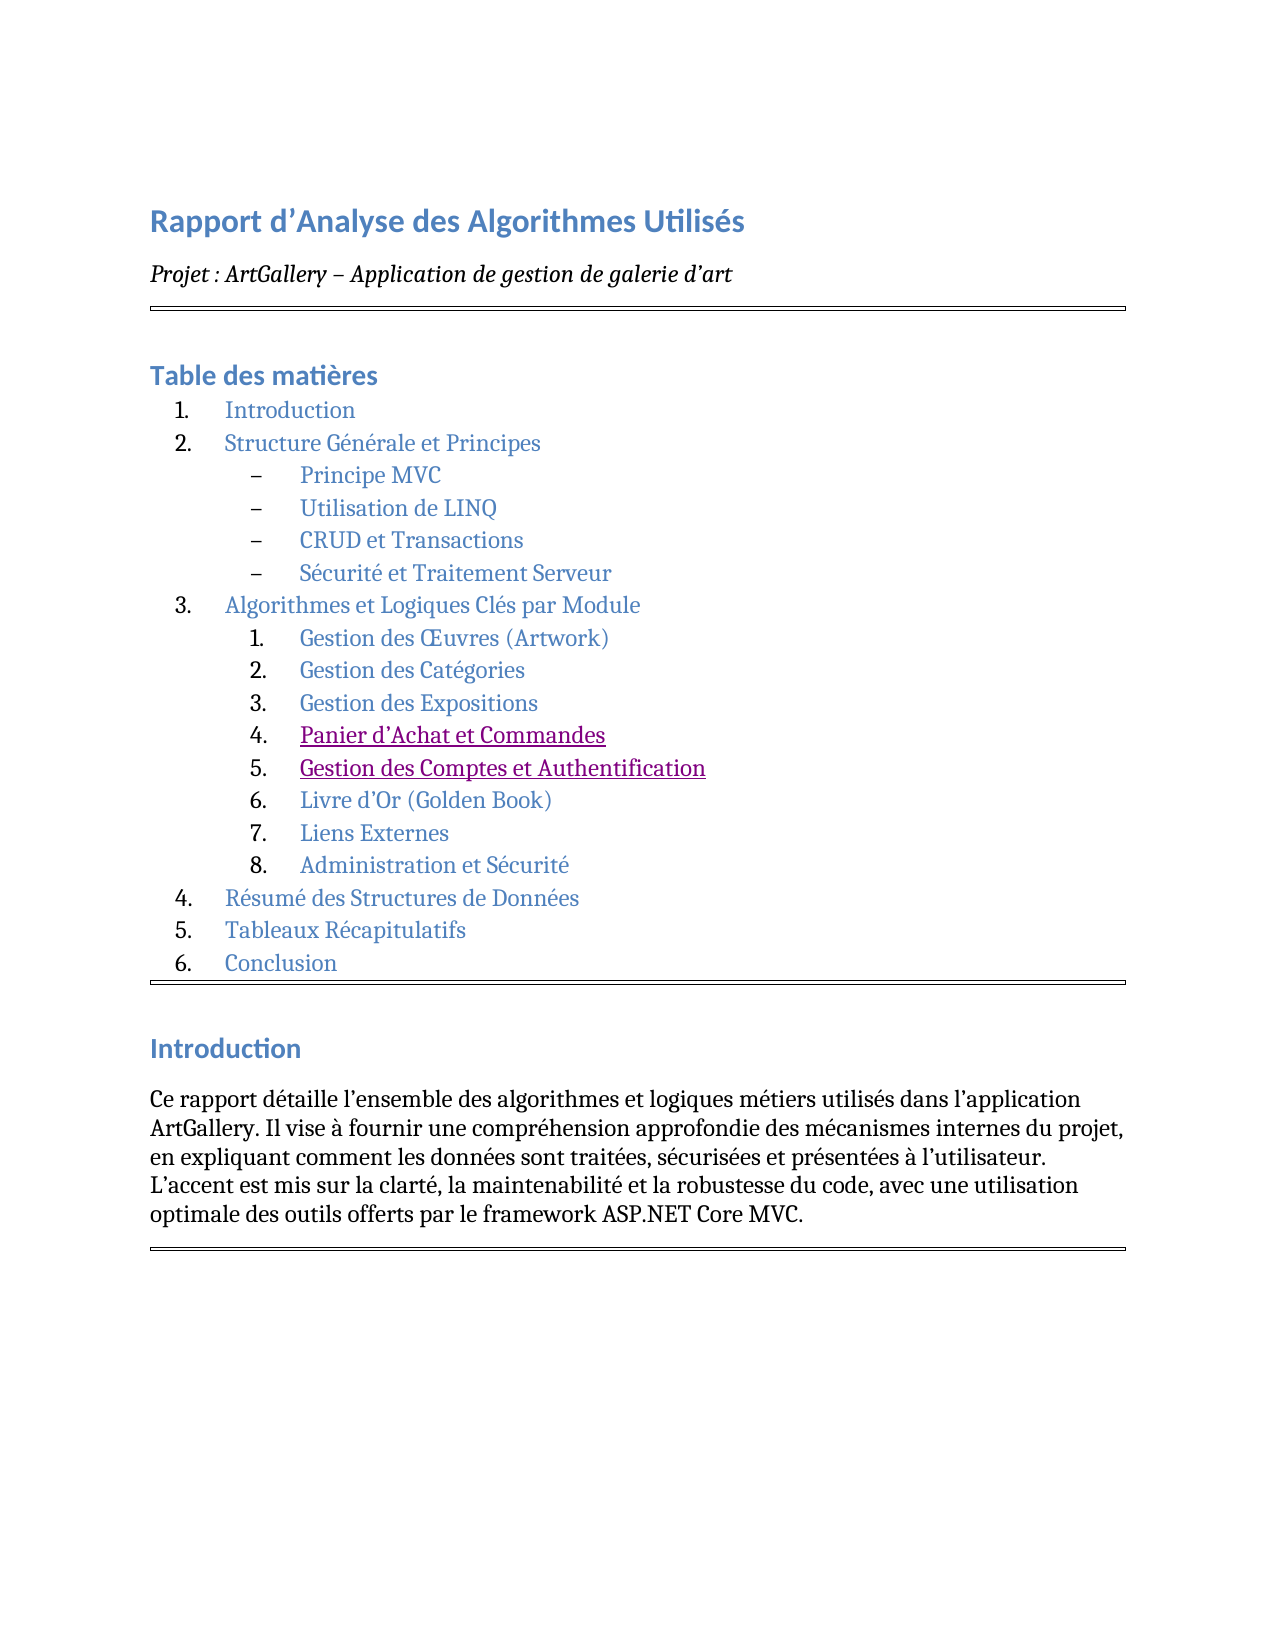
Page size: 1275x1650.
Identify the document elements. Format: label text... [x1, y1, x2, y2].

list Tableaux Récapitulatifs [175, 916, 1125, 945]
text Projet : ArtGallery – Application de gestion de galerie d’art [150, 259, 1125, 288]
list Introduction [175, 396, 1125, 425]
list Gestion des Œuvres (Artwork) [250, 623, 1125, 652]
list CRUD et Transactions [250, 526, 1125, 555]
list Panier d’Achat et Commandes [250, 721, 1125, 750]
list Algorithmes et Logiques Clés par Module [175, 591, 1125, 620]
list Conclusion [175, 948, 1125, 977]
list Livre d’Or (Golden Book) [250, 786, 1125, 815]
list Utilisation de LINQ [250, 493, 1125, 522]
subtitle Rapport d’Analyse des Algorithmes Utilisés [150, 200, 1125, 241]
list Gestion des Catégories [250, 656, 1125, 685]
subtitle Introduction [150, 1031, 1125, 1066]
list Liens Externes [250, 818, 1125, 847]
list Administration et Sécurité [250, 851, 1125, 880]
list Résumé des Structures de Données [175, 883, 1125, 912]
text Ce rapport détaille l’ensemble des algorithmes et logiques métiers utilisés dans l’application ArtGallery. Il vise à fournir une compréhension approfondie des mécanismes internes du projet, en expliquant comment les données sont traitées, sécurisées et présentées à l’utilisateur. L’accent est mis sur la clarté, la maintenabilité et la robustesse du code, avec une utilisation optimale des outils offerts par le framework ASP.NET Core MVC. [150, 1085, 1125, 1229]
list Gestion des Comptes et Authentification [250, 753, 1125, 782]
list Sécurité et Traitement Serveur [250, 558, 1125, 587]
list Principe MVC [250, 461, 1125, 490]
list Structure Générale et Principes [175, 428, 1125, 457]
list Gestion des Expositions [250, 688, 1125, 717]
subtitle Table des matières [150, 357, 1125, 392]
